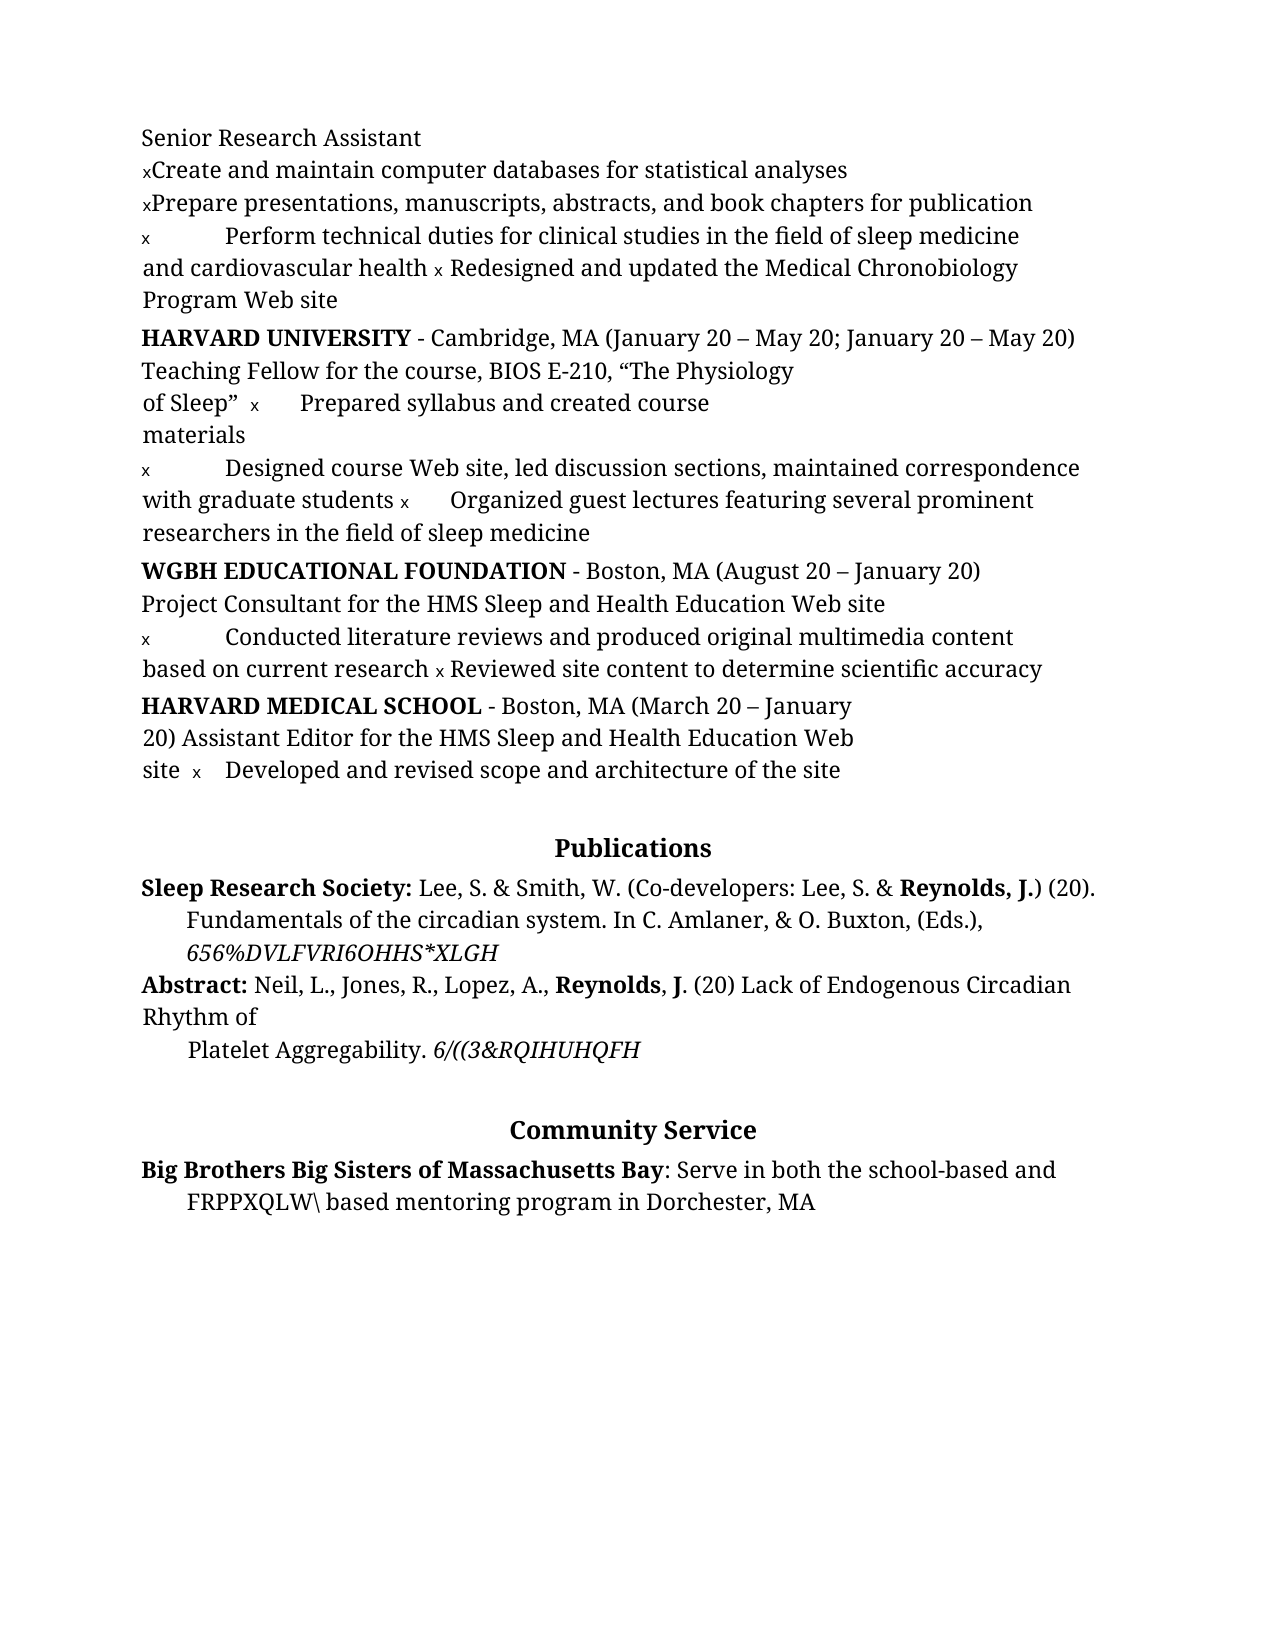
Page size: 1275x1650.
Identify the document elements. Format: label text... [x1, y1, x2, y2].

text WGBH EDUCATIONAL FOUNDATION - Boston, MA (August 20 – January 20) [141, 555, 1136, 586]
text x Designed course Web site, led discussion sections, maintained correspondence with graduate students x Organized guest lectures featuring several prominent researchers in the field of sleep medicine [141, 452, 1090, 548]
text x Perform technical duties for clinical studies in the field of sleep medicine and cardiovascular health x Redesigned and updated the Medical Chronobiology Program Web site [141, 220, 1063, 316]
text Senior Research Assistant [141, 122, 1136, 153]
text Big Brothers Big Sisters of Massachusetts Bay: Serve in both the school-based and FRPPXQLW\ based mentoring program in Dorchester, MA [141, 1154, 1077, 1217]
text x Create and maintain computer databases for statistical analyses [75, 154, 1200, 186]
text HARVARD MEDICAL SCHOOL - Boston, MA (March 20 – January 20) Assistant Editor for the HMS Sleep and Health Education Web site x Developed and revised scope and architecture of the site [141, 690, 867, 785]
text Teaching Fellow for the course, BIOS E-210, “The Physiology of Sleep” x Prepared syllabus and created course materials [141, 355, 806, 451]
text Platelet Aggregability. 6/((3&RQIHUHQFH [188, 1034, 1136, 1065]
text x Conducted literature reviews and produced original multimedia content based on current research x Reviewed site content to determine scientific accuracy [141, 620, 1054, 684]
subtitle Publications [75, 831, 1191, 865]
text Project Consultant for the HMS Sleep and Health Education Web site [141, 588, 1136, 619]
text Sleep Research Society: Lee, S. & Smith, W. (Co-developers: Lee, S. & Reynolds, J.) (20). Fundamentals of the circadian system. In C. Amlaner, & O. Buxton, (Eds.), 656%DVLFVRI6OHHS*XLGH [141, 872, 1136, 968]
text x Prepare presentations, manuscripts, abstracts, and book chapters for publication [75, 187, 1200, 218]
subtitle Community Service [75, 1113, 1191, 1147]
text HARVARD UNIVERSITY - Cambridge, MA (January 20 – May 20; January 20 – May 20) [141, 322, 1136, 353]
text Abstract: Neil, L., Jones, R., Lopez, A., Reynolds, J. (20) Lack of Endogenous Circadian Rhythm of [141, 969, 1136, 1033]
